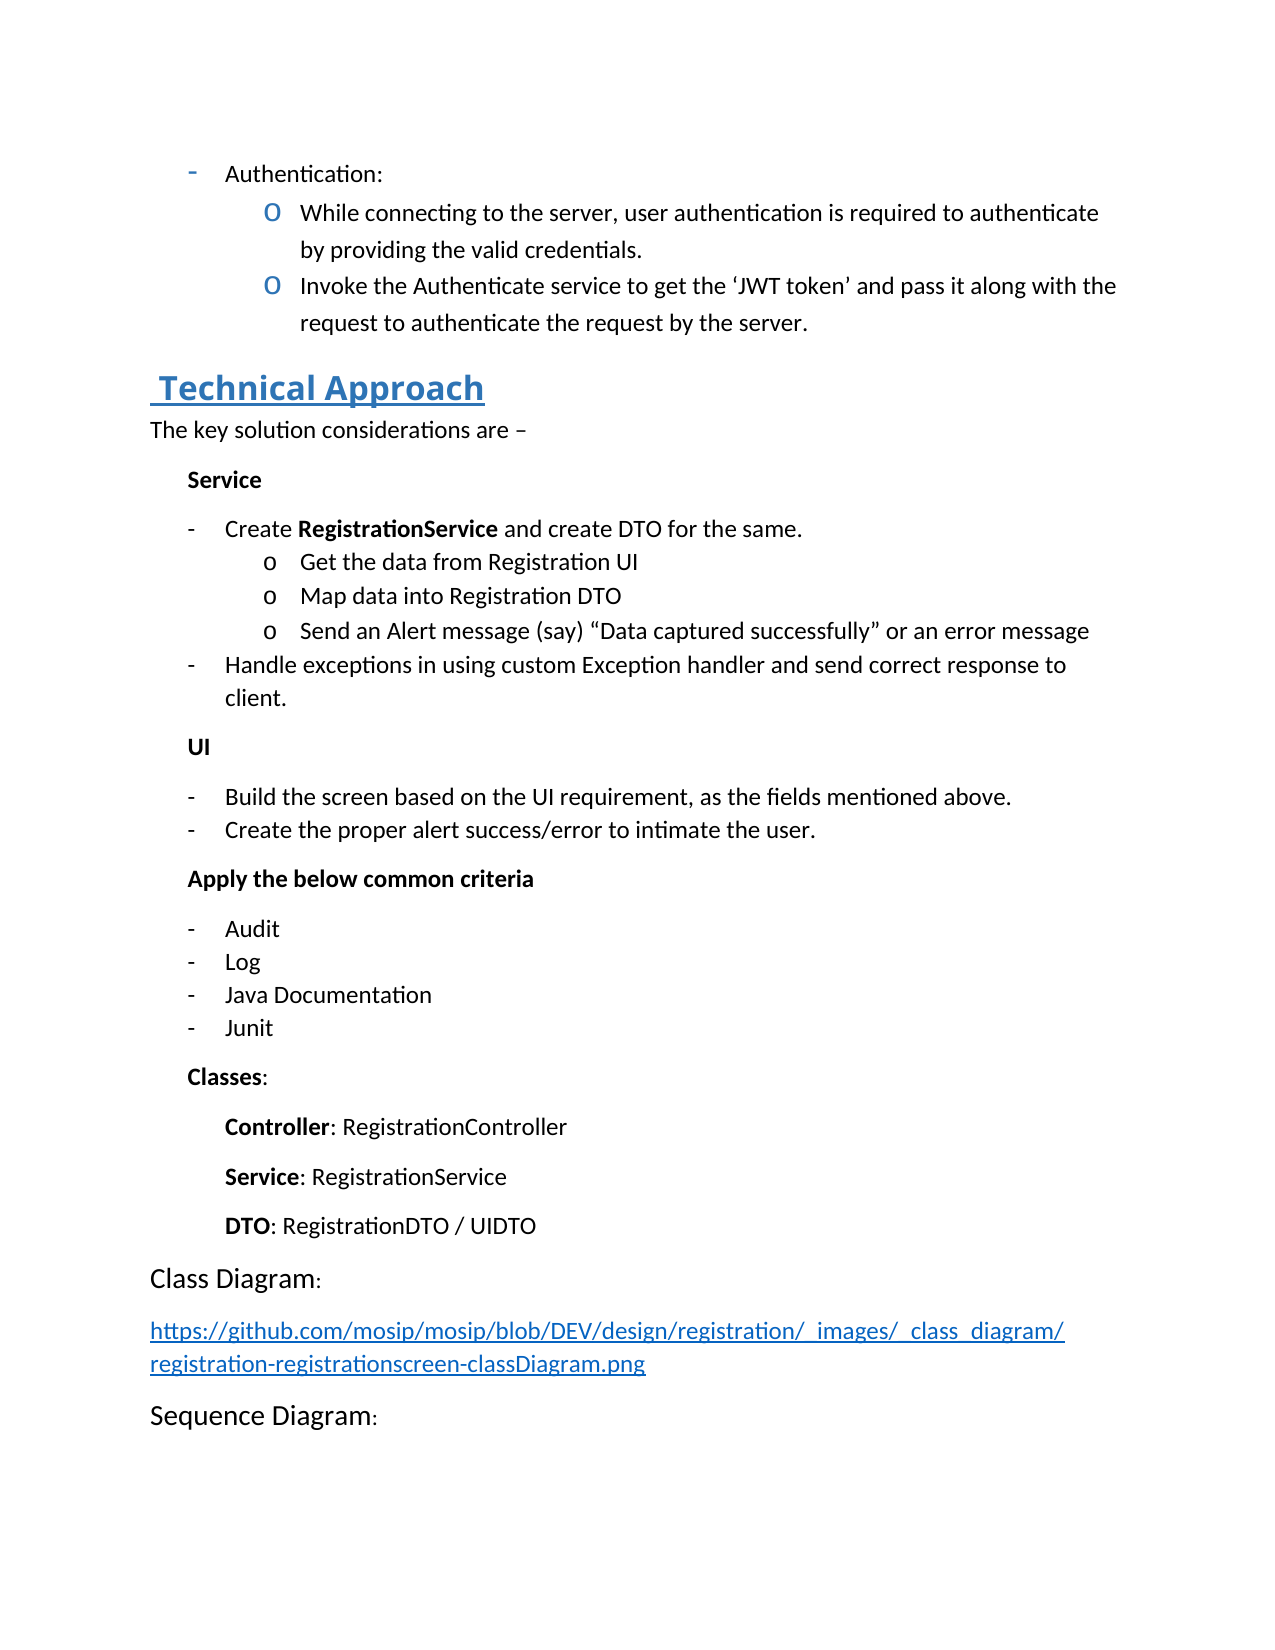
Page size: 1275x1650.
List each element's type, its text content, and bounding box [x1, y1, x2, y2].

list Invoke the Authenticate service to get the ‘JWT token’ and pass it along with the request to authenticate the request by the server. [262, 267, 1125, 338]
list Java Documentation [187, 979, 1125, 1009]
text UI [187, 732, 1125, 762]
text https://github.com/mosip/mosip/blob/DEV/design/registration/_images/_class_diagram/registration-registrationscreen-classDiagram.png [150, 1315, 1125, 1378]
list Create the proper alert success/error to intimate the user. [187, 814, 1125, 844]
list Handle exceptions in using custom Exception handler and send correct response to client. [187, 649, 1125, 712]
text The key solution considerations are – [150, 414, 1125, 445]
list Log [187, 946, 1125, 977]
text Classes: [150, 1062, 1125, 1092]
list Authentication: [187, 150, 1125, 191]
list Build the screen based on the UI requirement, as the fields mentioned above. [187, 781, 1125, 812]
list Get the data from Registration UI [262, 546, 1125, 578]
text DTO: RegistrationDTO / UIDTO [150, 1210, 1125, 1241]
text Class Diagram: [150, 1260, 1125, 1296]
text Service [150, 464, 1125, 494]
list Send an Alert message (say) “Data captured successfully” or an error message [262, 615, 1125, 647]
list Map data into Registration DTO [262, 581, 1125, 612]
list While connecting to the server, user authentication is required to authenticate by providing the valid credentials. [262, 194, 1125, 265]
list Audit [187, 913, 1125, 944]
text Apply the below common criteria [187, 864, 1125, 894]
text Sequence Diagram: [150, 1397, 1125, 1433]
list Create RegistrationService and create DTO for the same. [187, 513, 1125, 544]
list Service: RegistrationService [225, 1161, 1125, 1191]
list Junit [187, 1012, 1125, 1042]
subtitle Technical Approach [150, 365, 1125, 411]
text Controller: RegistrationController [150, 1111, 1125, 1142]
